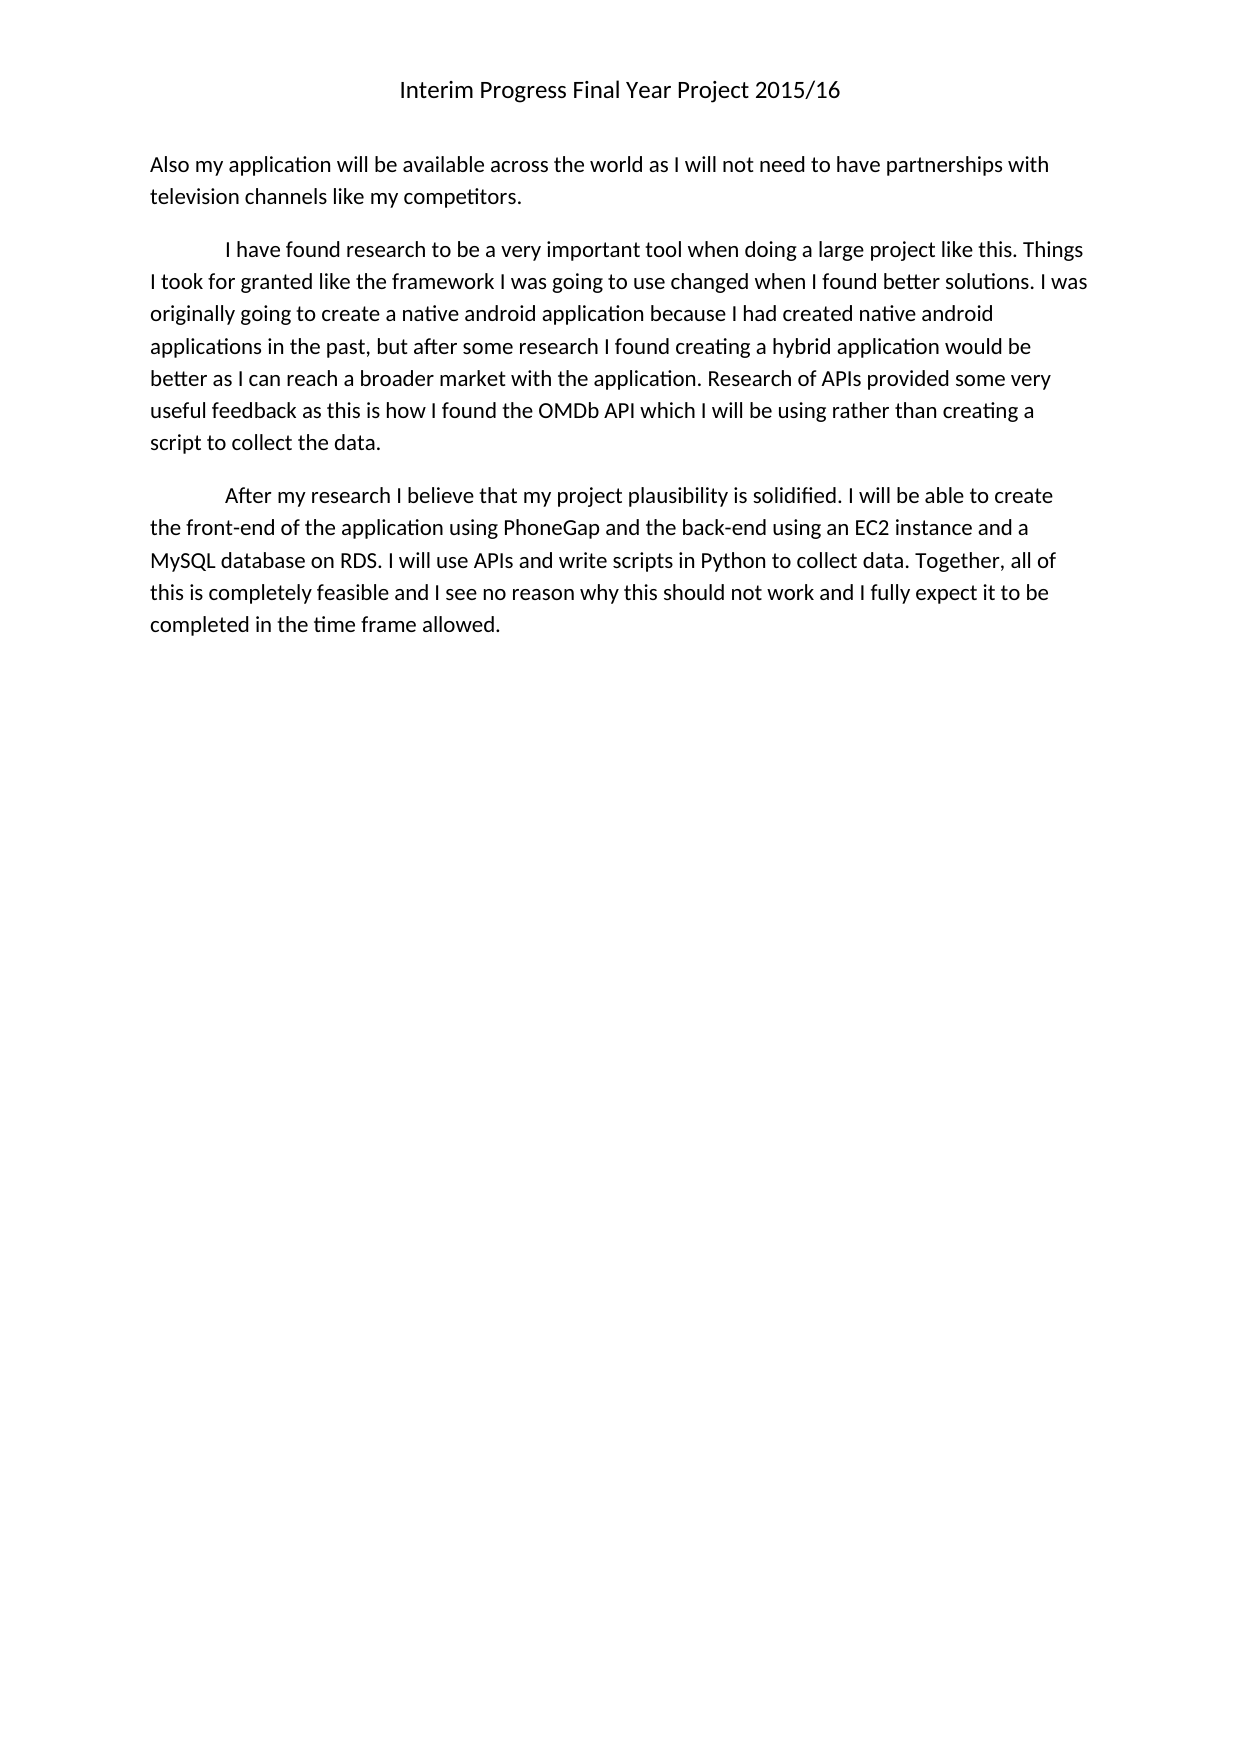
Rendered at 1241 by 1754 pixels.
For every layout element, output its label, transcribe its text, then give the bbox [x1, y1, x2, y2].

text After my research I believe that my project plausibility is solidified. I will be able to create the front-end of the application using PhoneGap and the back-end using an EC2 instance and a MySQL database on RDS. I will use APIs and write scripts in Python to collect data. Together, all of this is completely feasible and I see no reason why this should not work and I fully expect it to be completed in the time frame allowed. [150, 481, 1090, 638]
text I have found research to be a very important tool when doing a large project like this. Things I took for granted like the framework I was going to use changed when I found better solutions. I was originally going to create a native android application because I had created native android applications in the past, but after some research I found creating a hybrid application would be better as I can reach a broader market with the application. Research of APIs provided some very useful feedback as this is how I found the OMDb API which I will be using rather than creating a script to collect the data. [150, 235, 1090, 456]
